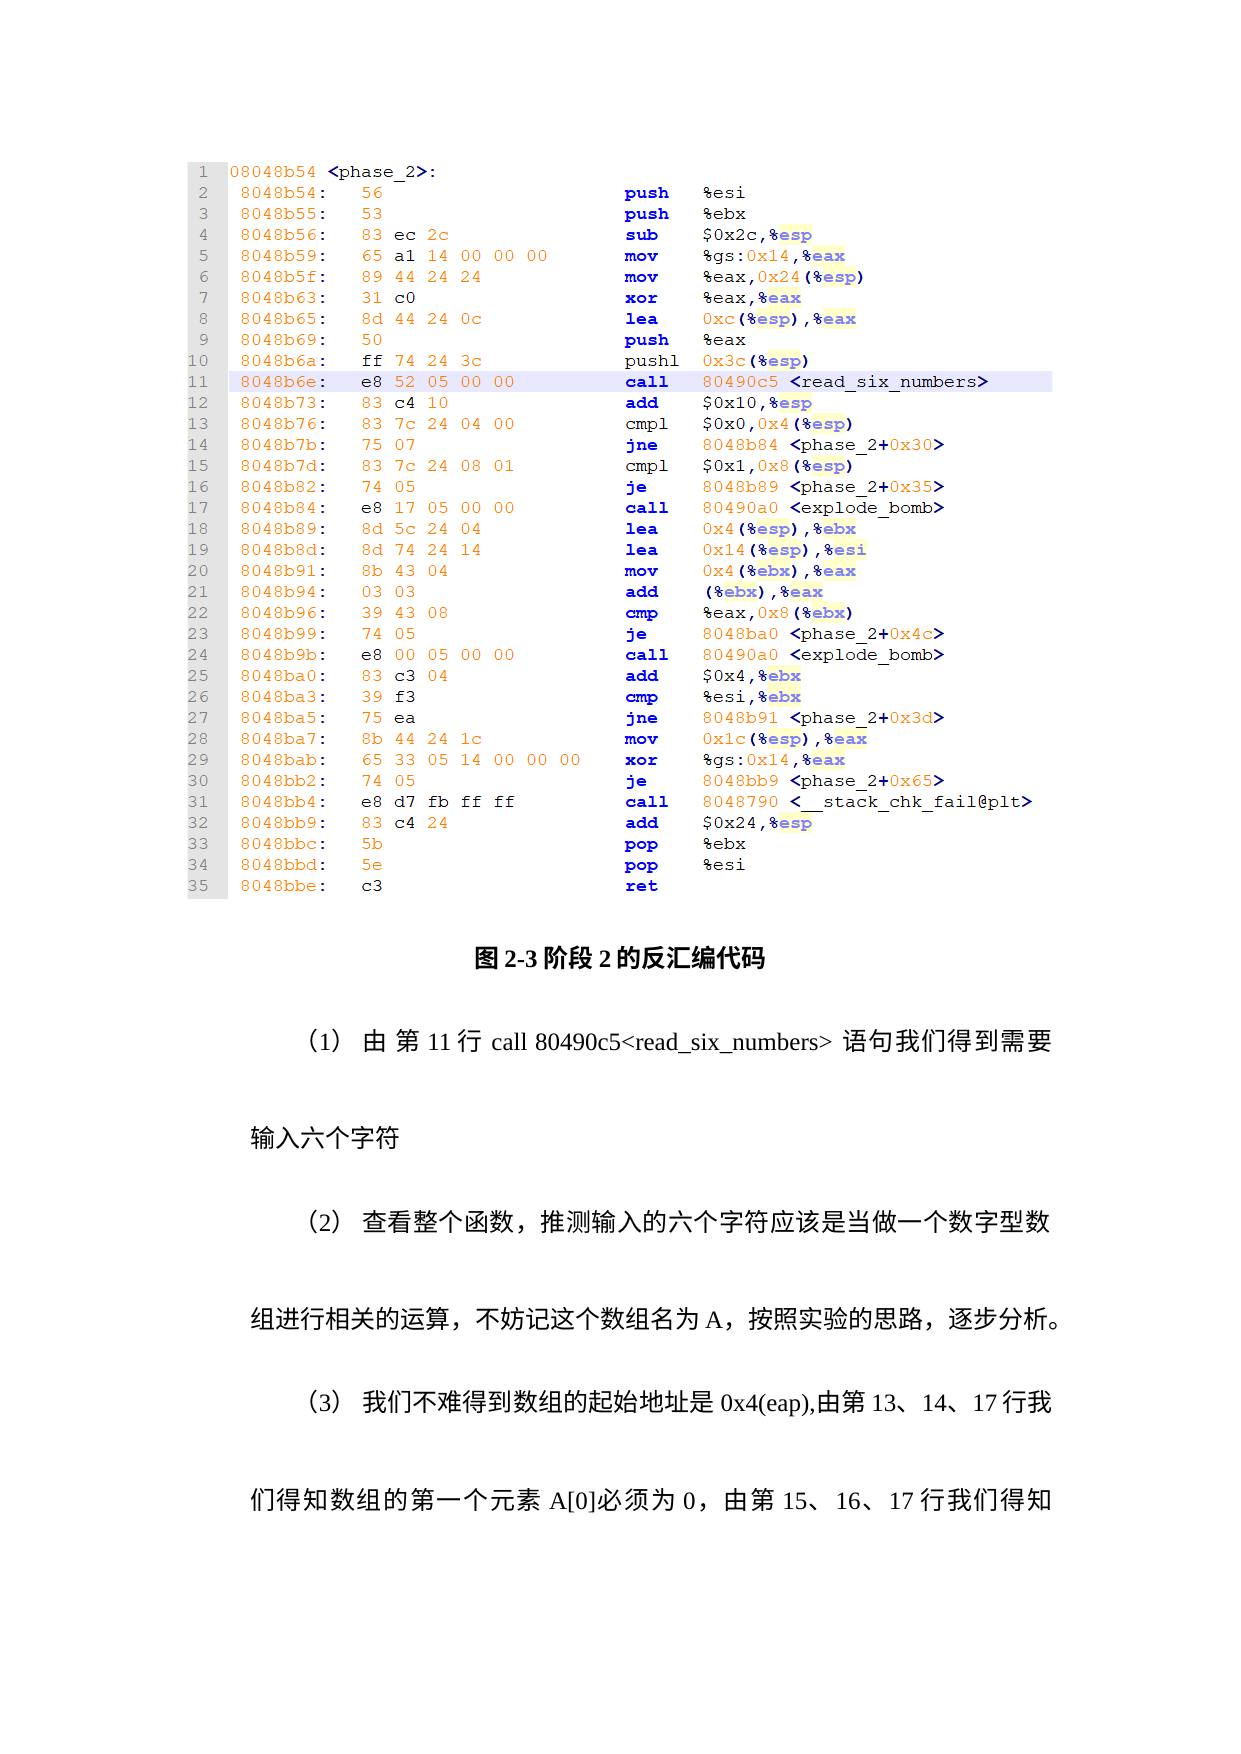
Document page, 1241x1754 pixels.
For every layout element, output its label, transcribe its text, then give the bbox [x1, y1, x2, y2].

list 查看整个函数，推测输入的六个字符应该是当做一个数字型数组进行相关的运算，不妨记这个数组名为A，按照实验的思路，逐步分析。 [250, 1188, 1053, 1350]
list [250, 1368, 1053, 1531]
picture [187, 162, 1053, 899]
list 图2-3 阶段2的反汇编代码 [187, 924, 1053, 989]
list 由 第11行 call 80490c5<read_six_numbers> 语句我们得到需要输入六个字符 [250, 1007, 1053, 1169]
